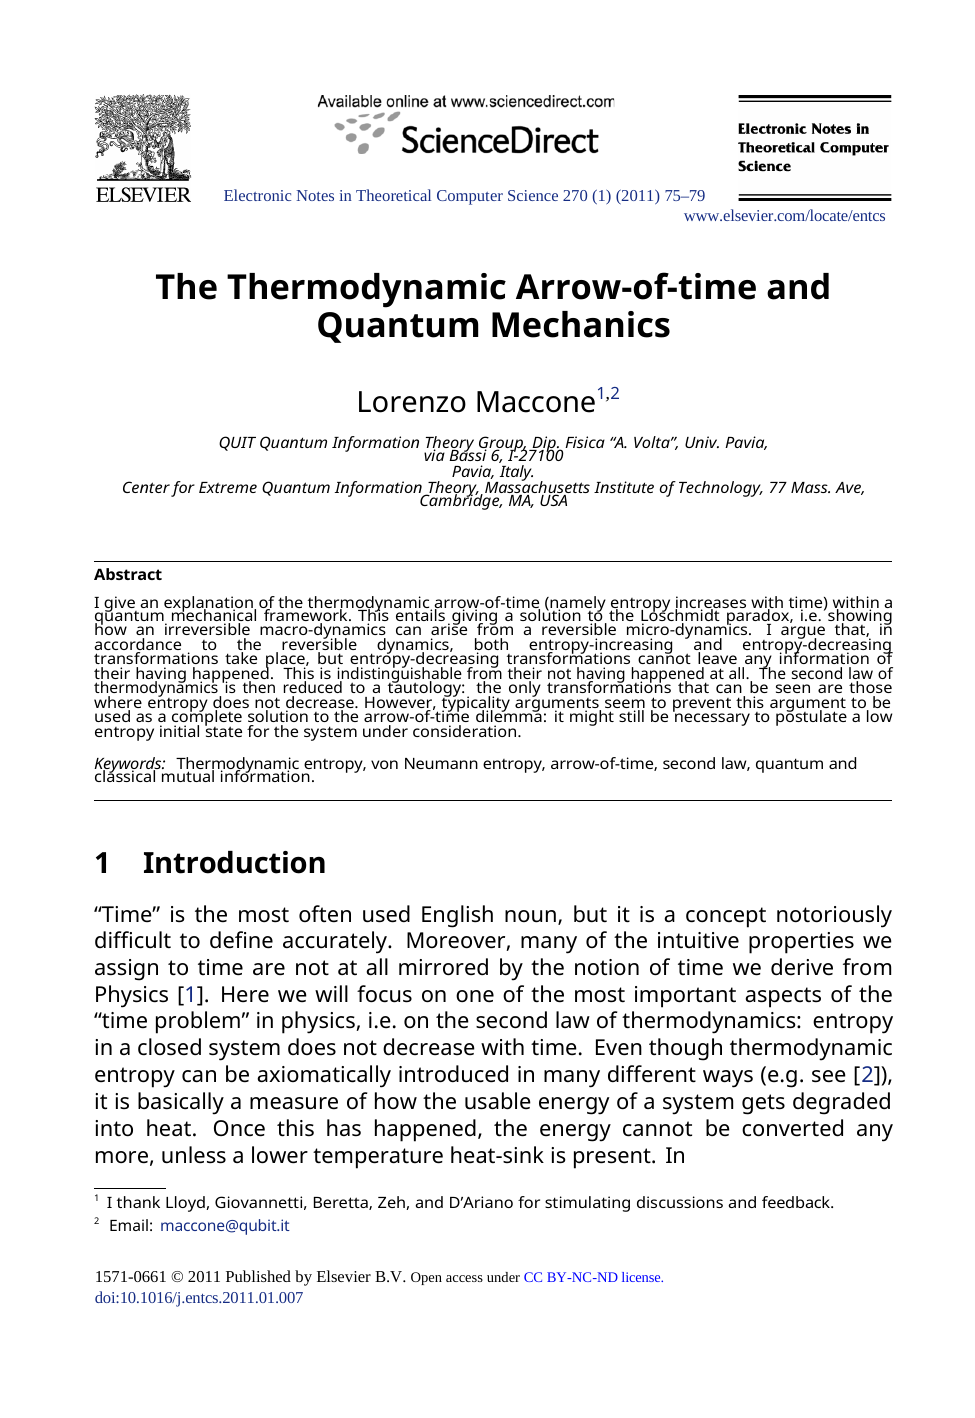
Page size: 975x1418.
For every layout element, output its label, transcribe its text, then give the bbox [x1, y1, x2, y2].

picture [738, 95, 892, 201]
text I give an explanation of the thermodynamic arrow-of-time (namely entropy increases with time) within a quantum mechanical framework. This entails giving a solution to the Loschmidt paradox, i.e. showing how an irreversible macro-dynamics can arise from a reversible micro-dynamics. I argue that, in accordance to the reversible dynamics, both entropy-increasing and entropy-decreasing transformations take place, but entropy-decreasing transformations cannot leave any information of their having happened. This is indistinguishable from their not having happened at all. The second law of thermodynamics is then reduced to a tautology: the only transformations that can be seen are those where entropy does not decrease. However, typicality arguments seem to prevent this argument to be used as a complete solution to the arrow-of-time dilemma: it might still be necessary to postulate a low entropy initial state for the system under consideration. [94, 597, 893, 742]
subtitle 1 Introduction [94, 843, 904, 882]
text QUIT Quantum Information Theory Group, Dip. Fisica “A. Volta”, Univ. Pavia, via Bassi 6, I-27100 [215, 437, 772, 466]
text Pavia, Italy. [83, 466, 904, 480]
text Lorenzo Maccone1,2 [83, 382, 893, 421]
title The Thermodynamic Arrow-of-time and Quantum Mechanics [83, 268, 904, 348]
text 2 Email: maccone@qubit.it [94, 1213, 904, 1236]
text Center for Extreme Quantum Information Theory, Massachusetts Institute of Technology, 77 Mass. Ave, Cambridge, MA, USA [83, 482, 904, 511]
text www.elsevier.com/locate/entcs [683, 206, 904, 225]
text 1571-0661 © 2011 Published by Elsevier B.V. Open access under CC BY-NC-ND license. [94, 1267, 904, 1286]
text Electronic Notes in Theoretical Computer Science 270 (1) (2011) 75–79 [223, 186, 904, 205]
picture [94, 94, 192, 202]
text Keywords: Thermodynamic entropy, von Neumann entropy, arrow-of-time, second law, quantum and classical mutual information. [94, 758, 904, 787]
text Abstract [94, 563, 904, 585]
text 1 I thank Lloyd, Giovannetti, Beretta, Zeh, and D’Ariano for stimulating discussions and feedback. [94, 1190, 904, 1213]
text “Time” is the most often used English noun, but it is a concept notoriously difficult to define accurately. Moreover, many of the intuitive properties we assign to time are not at all mirrored by the notion of time we derive from Physics [1]. Here we will focus on one of the most important aspects of the “time problem” in physics, i.e. on the second law of thermodynamics: entropy in a closed system does not decrease with time. Even though thermodynamic entropy can be axiomatically introduced in many different ways (e.g. see [2]), it is basically a measure of how the usable energy of a system gets degraded into heat. Once this has happened, the energy cannot be converted any more, unless a lower temperature heat-sink is present. In [94, 901, 893, 1169]
text doi:10.1016/j.entcs.2011.01.007 [94, 1288, 904, 1307]
picture [317, 95, 615, 154]
